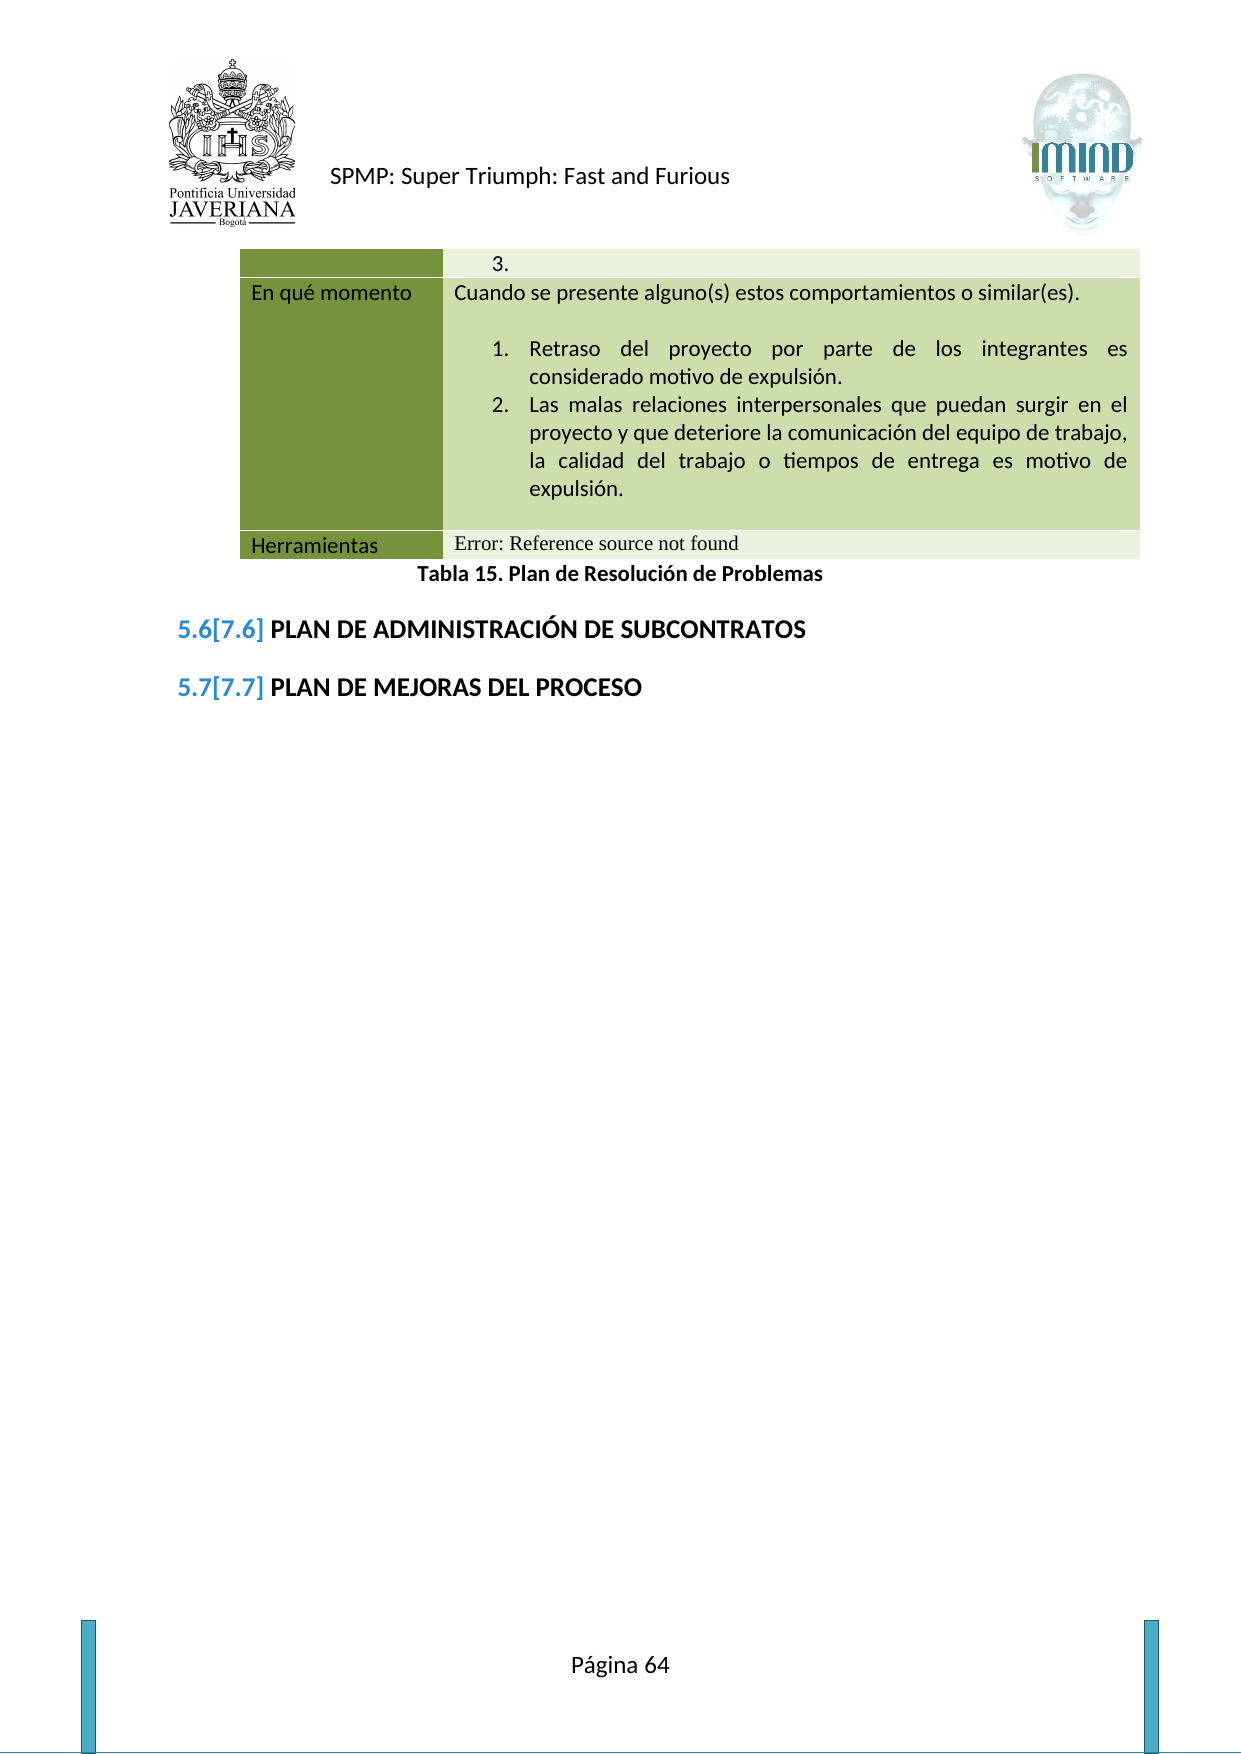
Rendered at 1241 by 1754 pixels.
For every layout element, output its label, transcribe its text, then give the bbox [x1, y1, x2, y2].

table_cell En qué momento [240, 278, 443, 530]
table_cell Como [240, 249, 443, 277]
subtitle PLAN DE ADMINISTRACIÓN DE SUBCONTRATOS [177, 612, 1063, 645]
table_cell Cuando se presente alguno(s) estos comportamientos o similar(es). Retraso del proyecto por parte de los integrantes es considerado motivo de expulsión. Las malas relaciones interpersonales que puedan surgir en el proyecto y que deteriore la comunicación del equipo de trabajo, la calidad del trabajo o tiempos de entrega es motivo de expulsión. [443, 278, 1140, 530]
table_cell Herramientas [240, 531, 443, 559]
subtitle PLAN DE MEJORAS DEL PROCESO [177, 670, 1063, 703]
picture [168, 59, 295, 227]
text Tabla 15. Plan de Resolución de Problemas [177, 559, 1063, 587]
picture [1020, 73, 1153, 241]
